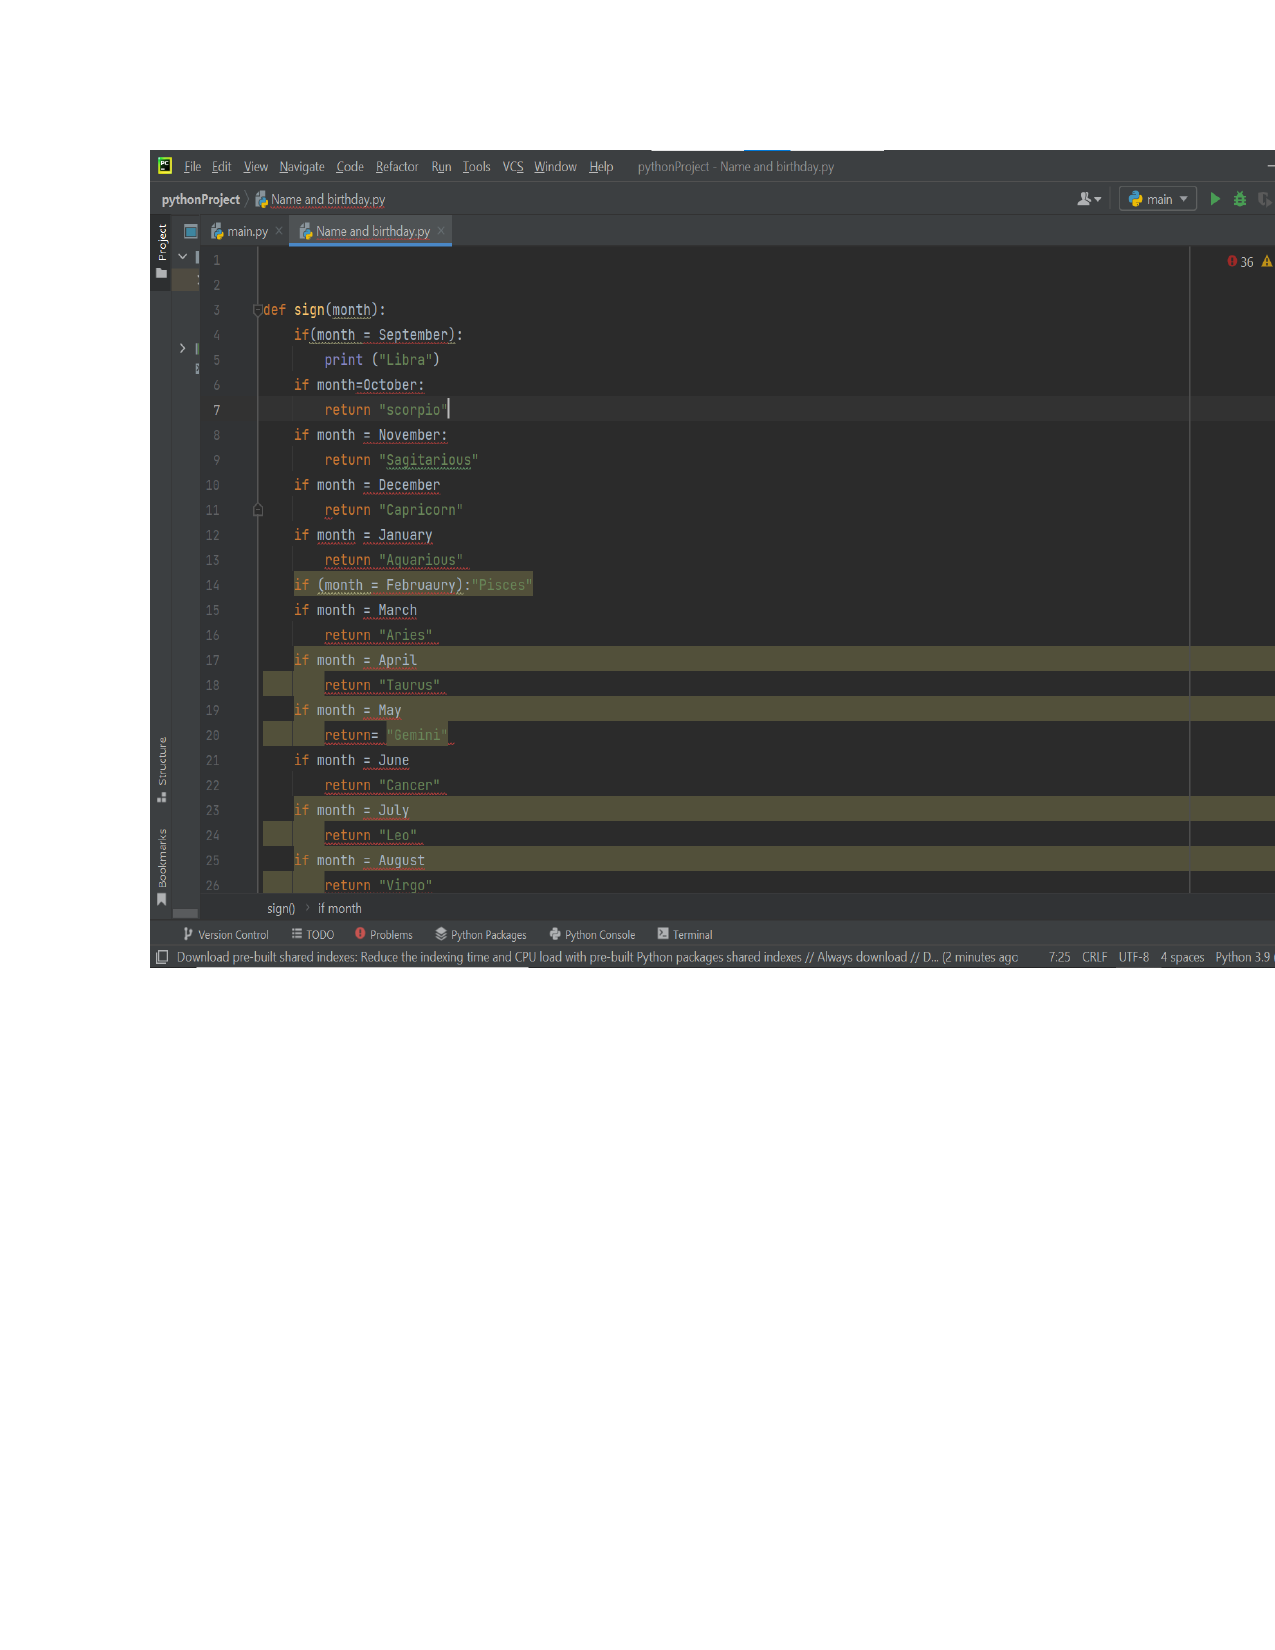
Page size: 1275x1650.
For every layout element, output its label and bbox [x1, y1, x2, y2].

picture [150, 150, 1275, 968]
